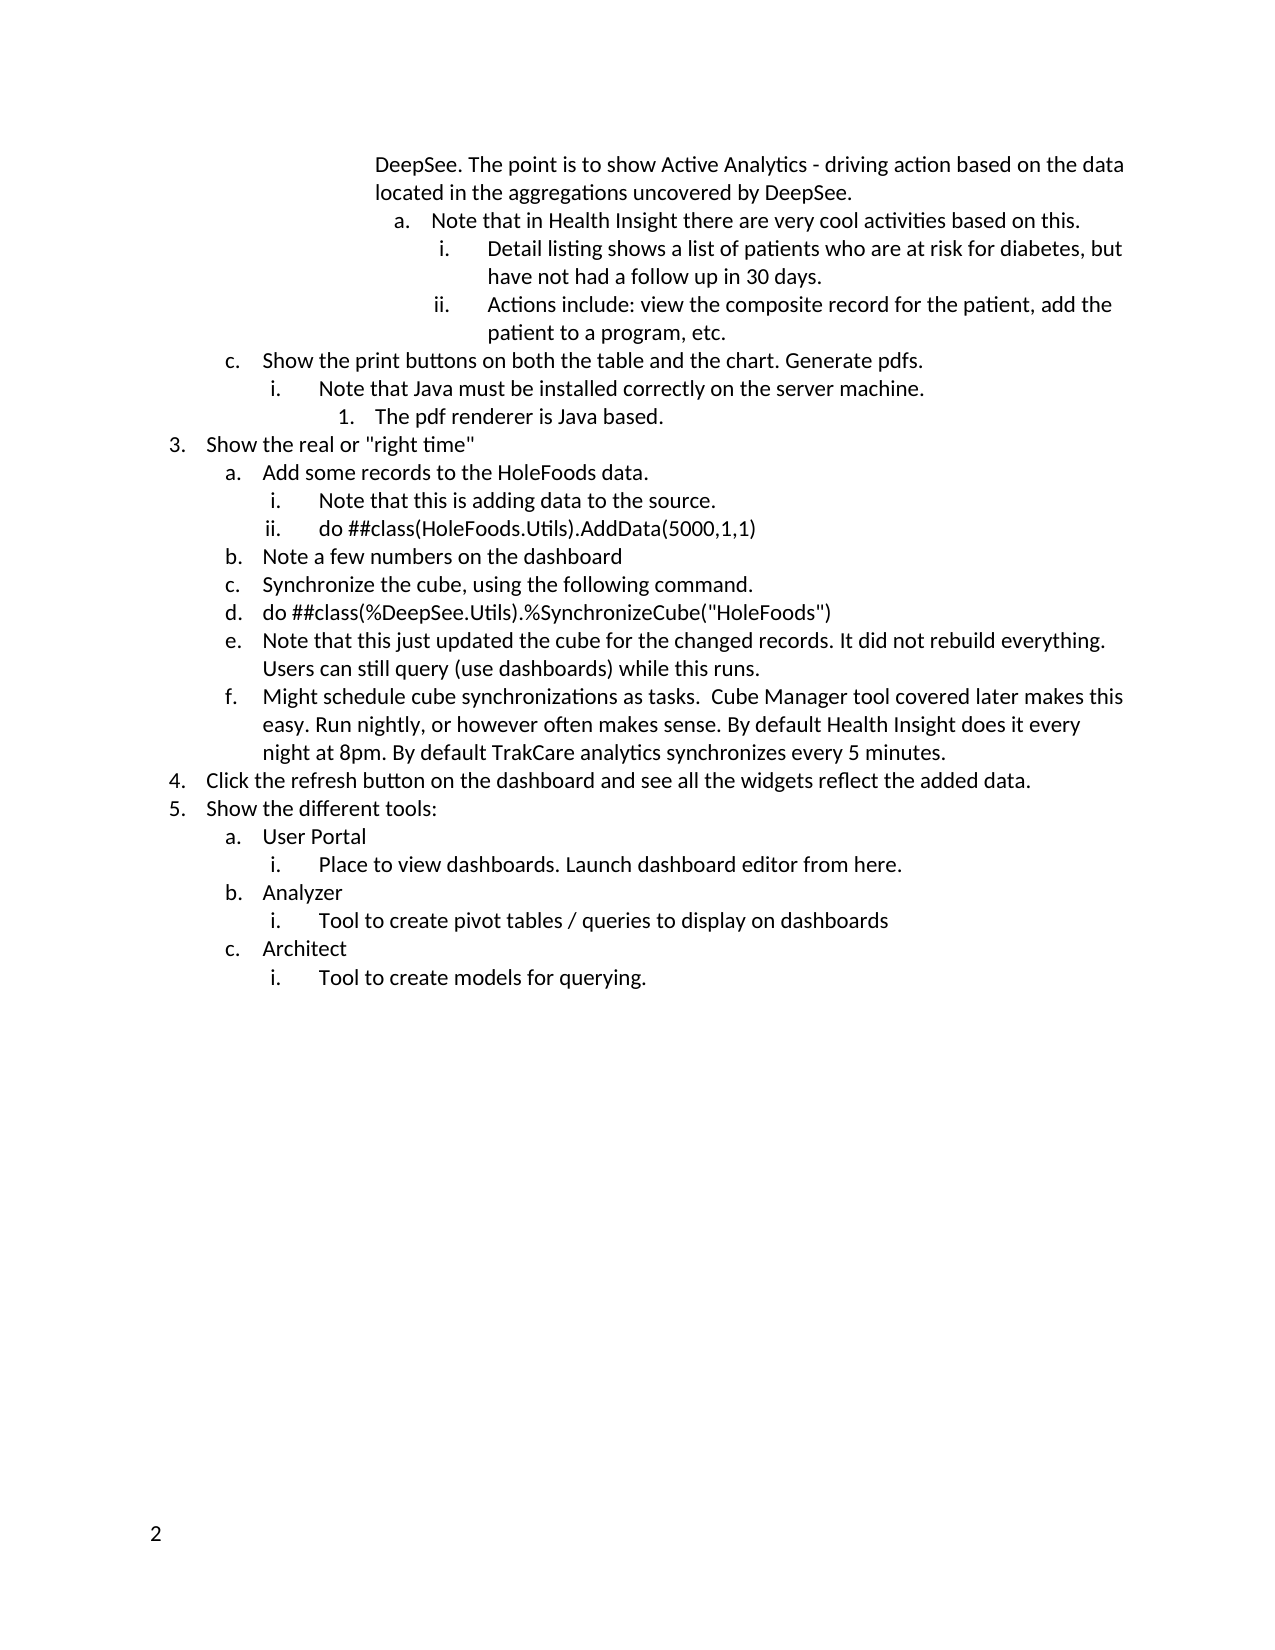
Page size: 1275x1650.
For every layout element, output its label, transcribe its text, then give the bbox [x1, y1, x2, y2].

list Actions include: view the composite record for the patient, add the patient to a program, etc. [450, 290, 1125, 346]
list Synchronize the cube, using the following command. [225, 570, 1125, 598]
list Detail listing shows a list of patients who are at risk for diabetes, but have not had a follow up in 30 days. [450, 234, 1125, 290]
list Note that this is adding data to the source. [281, 486, 1125, 514]
list Tool to create pivot tables / queries to display on dashboards [281, 907, 1125, 934]
list do ##class(HoleFoods.Utils).AddData(5000,1,1) [281, 514, 1125, 542]
list Show the different tools: [169, 794, 1125, 822]
list User Portal [225, 822, 1125, 851]
list Show the real or "right time" [169, 430, 1125, 458]
list do ##class(%DeepSee.Utils).%SynchronizeCube("HoleFoods") [225, 598, 1125, 626]
list Tool to create models for querying. [281, 963, 1125, 991]
list Place to view dashboards. Launch dashboard editor from here. [281, 851, 1125, 878]
list Note that Java must be installed correctly on the server machine. [281, 374, 1125, 402]
list Note that in Health Insight there are very cool activities based on this. [394, 206, 1125, 234]
list The pdf renderer is Java based. [337, 402, 1125, 430]
list Note that this just updated the cube for the changed records. It did not rebuild everything. Users can still query (use dashboards) while this runs. [225, 626, 1125, 682]
list Architect [225, 934, 1125, 963]
list Click the refresh button on the dashboard and see all the widgets reflect the added data. [169, 766, 1125, 794]
list Might schedule cube synchronizations as tasks. Cube Manager tool covered later makes this easy. Run nightly, or however often makes sense. By default Health Insight does it every night at 8pm. By default TrakCare analytics synchronizes every 5 minutes. [225, 682, 1125, 766]
list Add some records to the HoleFoods data. [225, 458, 1125, 486]
list Show the print buttons on both the table and the chart. Generate pdfs. [225, 346, 1125, 374]
list Note a few numbers on the dashboard [225, 542, 1125, 570]
list Analyzer [225, 878, 1125, 907]
